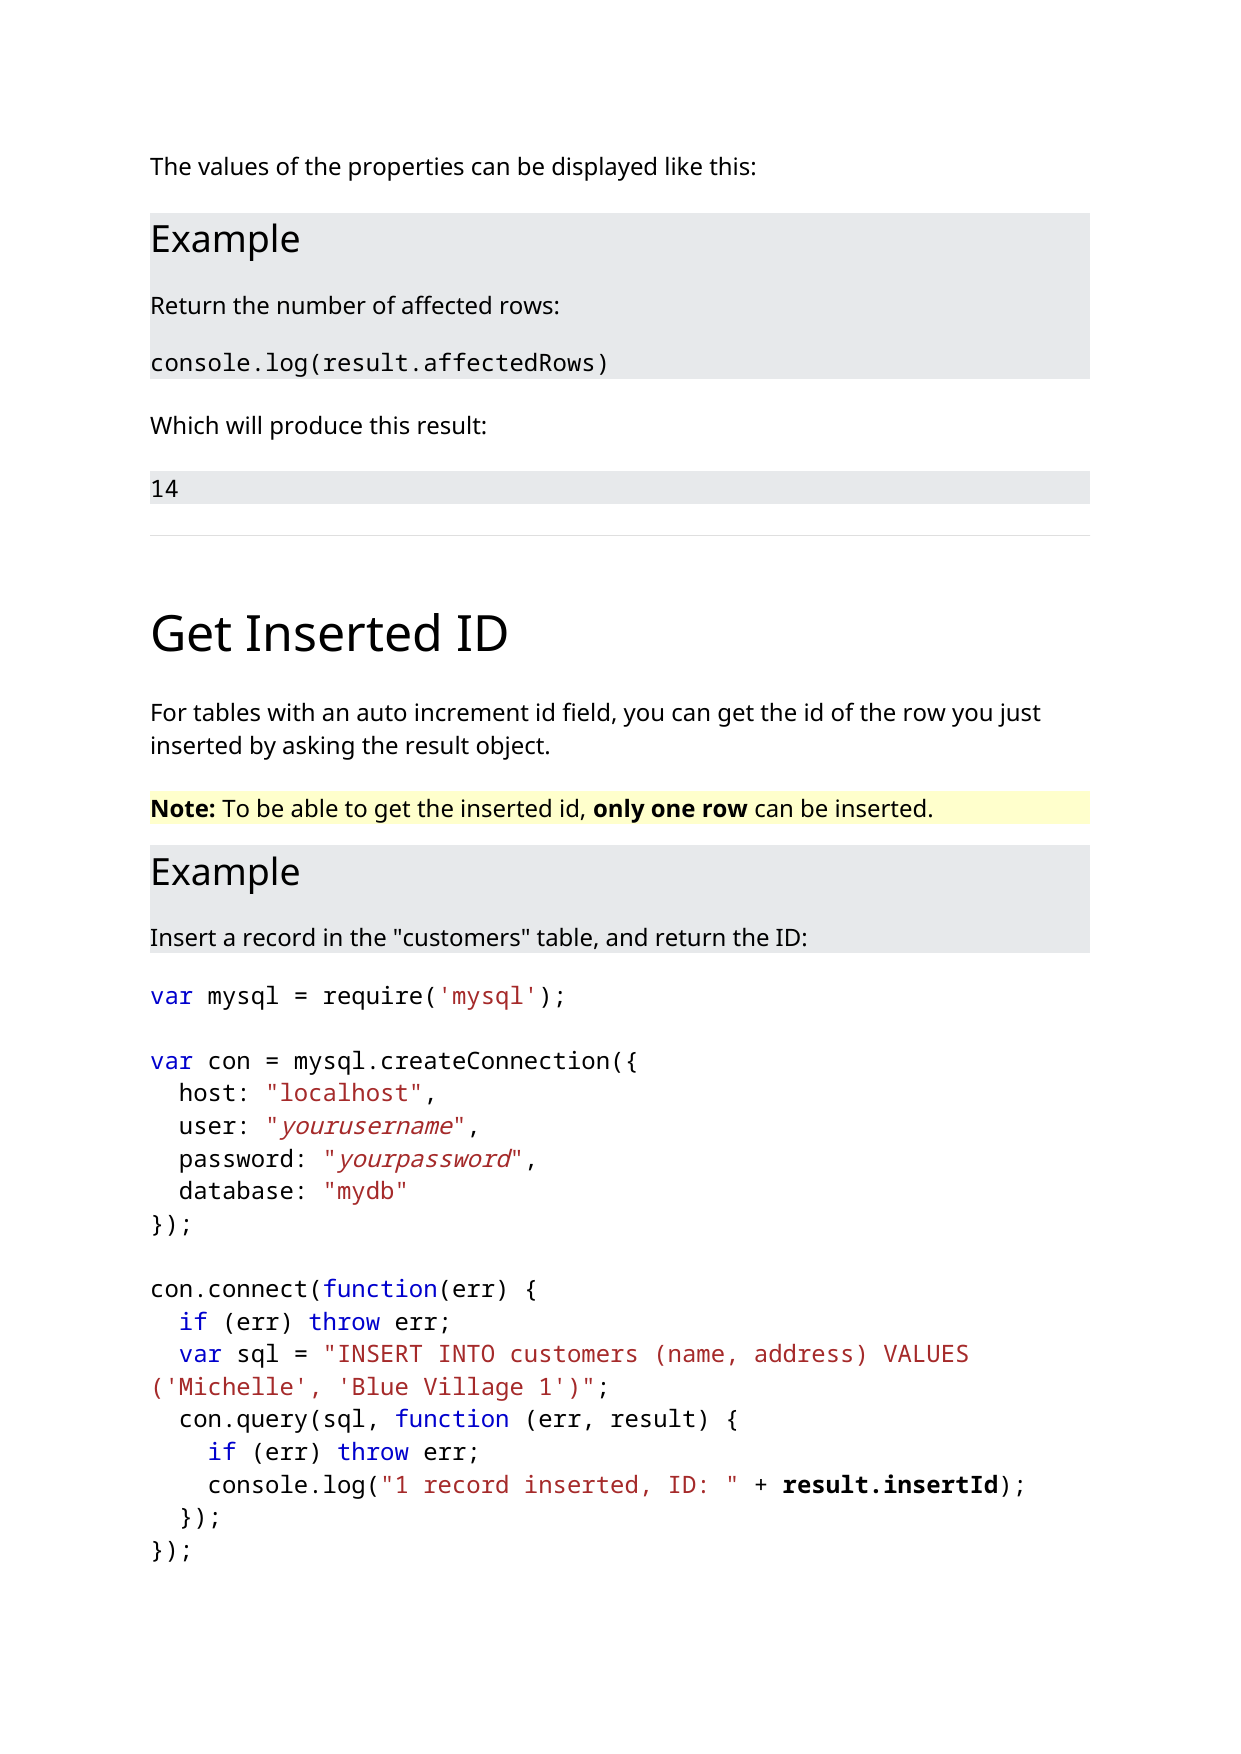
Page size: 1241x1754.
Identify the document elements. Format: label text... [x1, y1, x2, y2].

text Get Inserted ID [150, 598, 1090, 666]
text For tables with an auto increment id field, you can get the id of the row you just inserted by asking the result object. [150, 696, 1090, 761]
text Return the number of affected rows: [150, 289, 1090, 321]
text The values of the properties can be displayed like this: [150, 150, 1090, 183]
text var mysql = require('mysql'); var con = mysql.createConnection({ host: "localhost", user: "yourusername", password: "yourpassword", database: "mydb" }); con.connect(function(err) { if (err) throw err; var sql = "INSERT INTO customers (name, address) VALUES ('Michelle', 'Blue Village 1')"; con.query(sql, function (err, result) { if (err) throw err; console.log("1 record inserted, ID: " + result.insertId); }); }); [150, 978, 1090, 1593]
text Example [150, 213, 1090, 264]
text 14 [150, 471, 1090, 504]
text Example [150, 845, 1090, 896]
text Which will produce this result: [150, 409, 1090, 441]
text Insert a record in the "customers" table, and return the ID: [150, 921, 1090, 953]
text console.log(result.affectedRows) [150, 346, 1090, 379]
text Note: To be able to get the inserted id, only one row can be inserted. [150, 791, 1090, 824]
